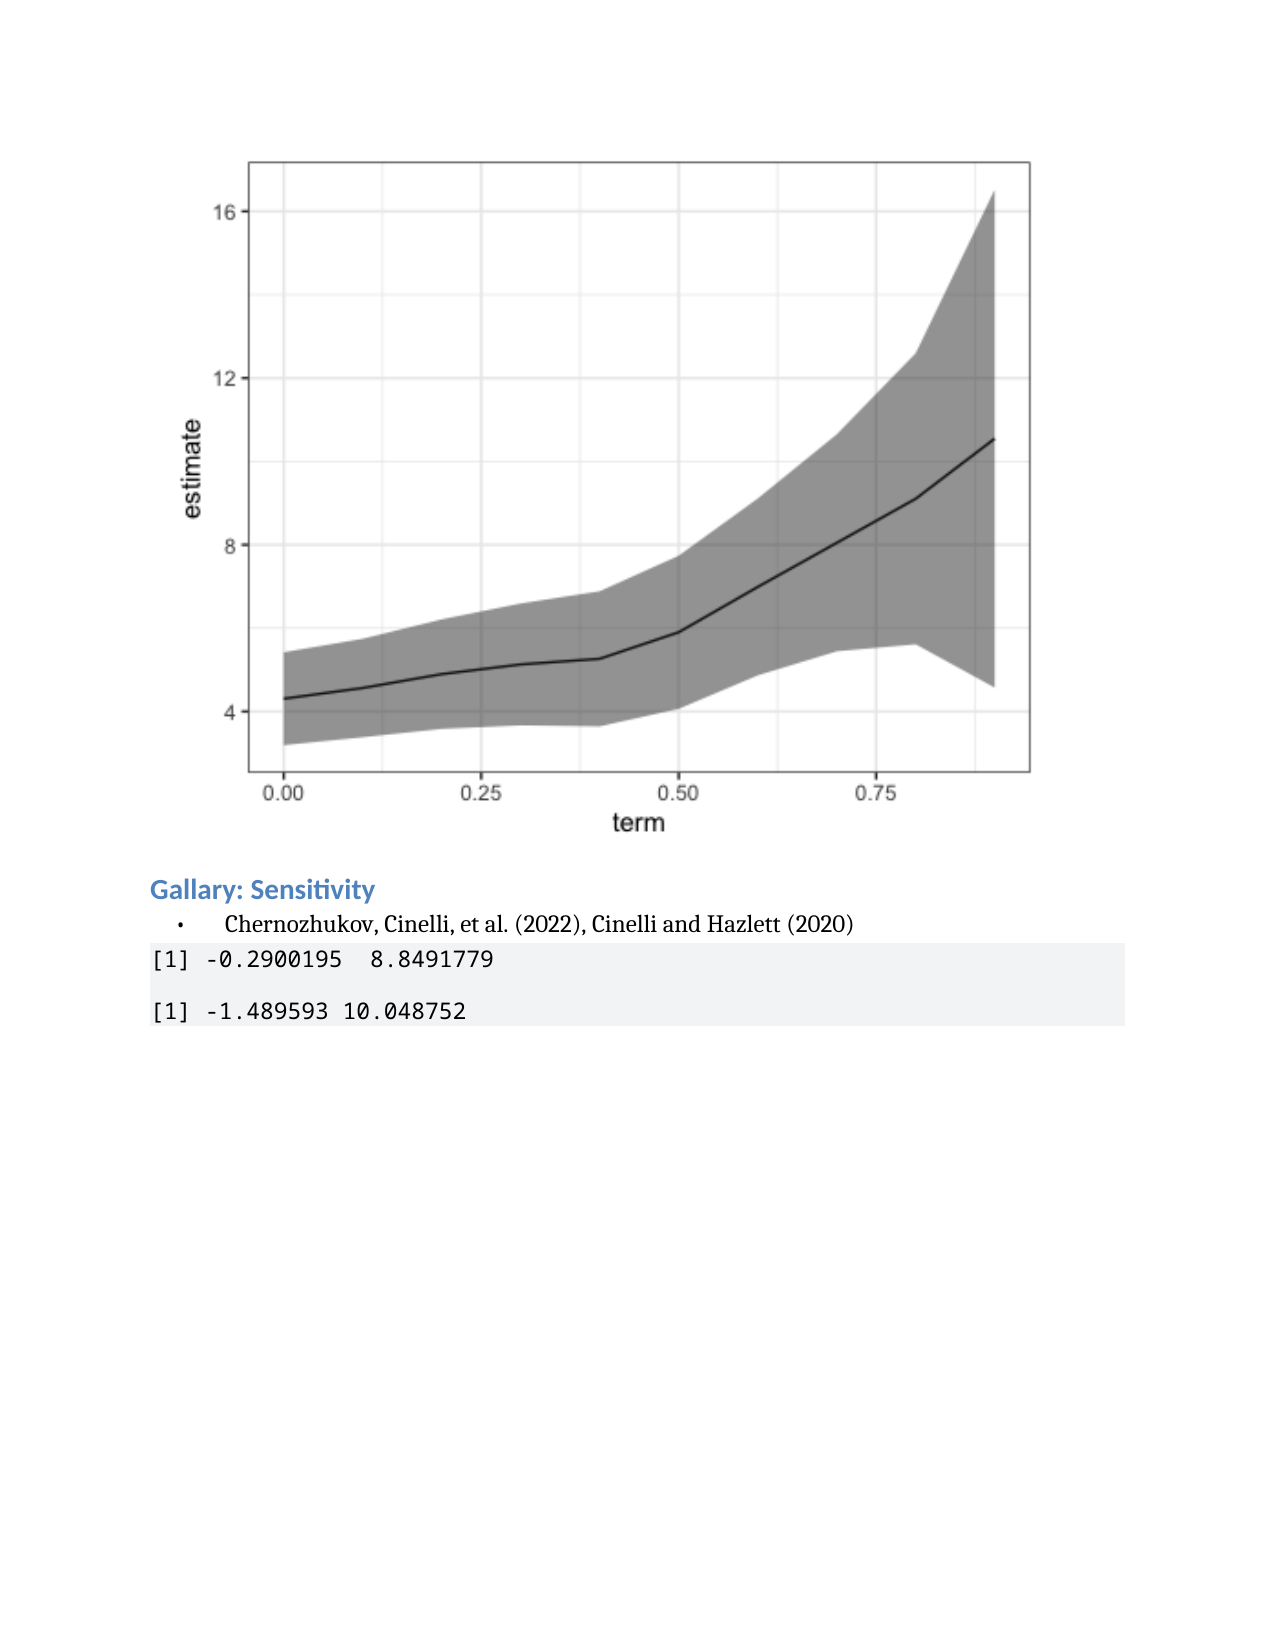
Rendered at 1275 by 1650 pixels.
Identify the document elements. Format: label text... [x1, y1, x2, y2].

subtitle Gallary: Sensitivity [150, 871, 1125, 906]
text [1] -1.489593 10.048752 [150, 995, 1125, 1026]
picture [168, 150, 1044, 850]
list Chernozhukov, Cinelli, et al. (2022), Cinelli and Hazlett (2020) [175, 910, 1125, 939]
text [1] -0.2900195 8.8491779 [150, 943, 1125, 974]
